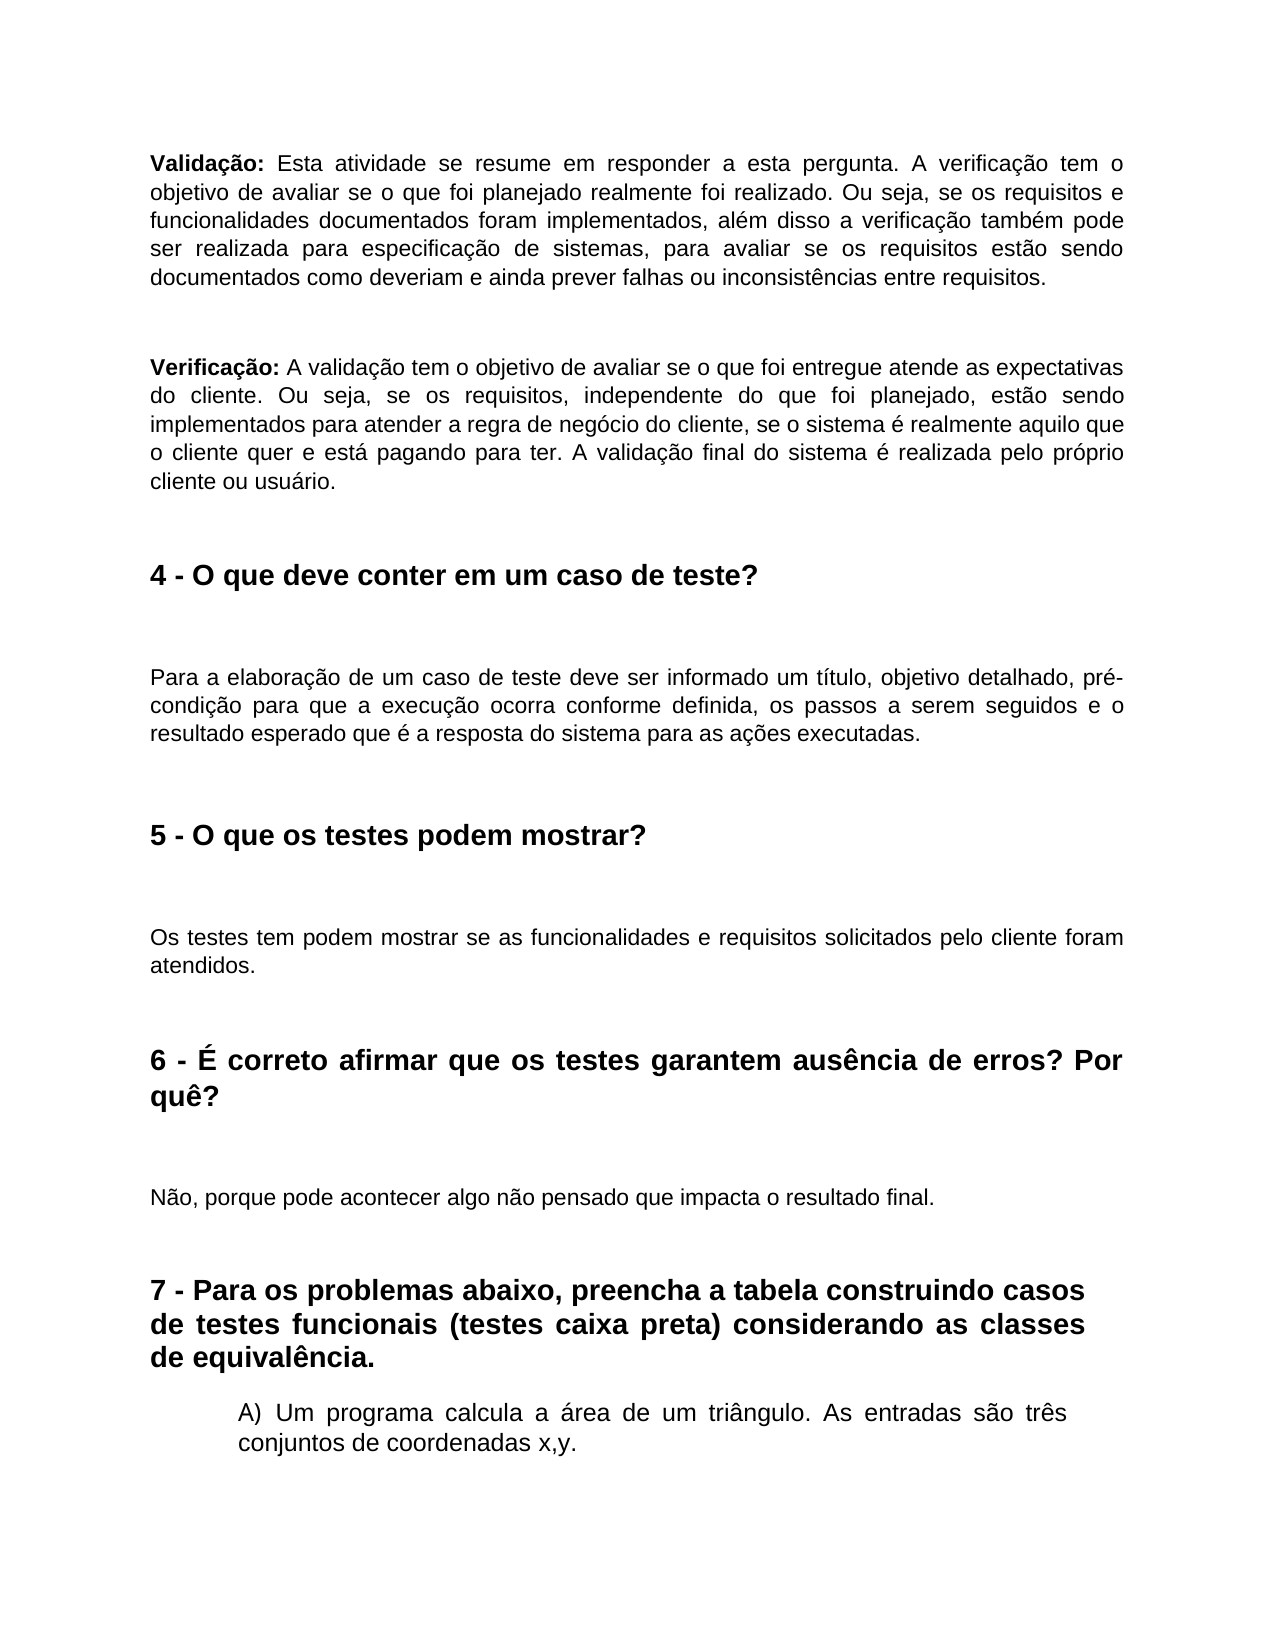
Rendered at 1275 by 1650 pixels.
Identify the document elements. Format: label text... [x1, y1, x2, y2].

list Um programa calcula a área de um triângulo. As entradas são três conjuntos de coordenadas x,y. [238, 1395, 1069, 1456]
text 5 - O que os testes podem mostrar? [150, 818, 1125, 852]
text Validação: Esta atividade se resume em responder a esta pergunta. A verificação tem o objetivo de avaliar se o que foi planejado realmente foi realizado. Ou seja, se os requisitos e funcionalidades documentados foram implementados, além disso a verificação também pode ser realizada para especificação de sistemas, para avaliar se os requisitos estão sendo documentados como deveriam e ainda prever falhas ou inconsistências entre requisitos. [150, 150, 1125, 290]
text Verificação: A validação tem o objetivo de avaliar se o que foi entregue atende as expectativas do cliente. Ou seja, se os requisitos, independente do que foi planejado, estão sendo implementados para atender a regra de negócio do cliente, se o sistema é realmente aquilo que o cliente quer e está pagando para ter. A validação final do sistema é realizada pelo próprio cliente ou usuário. [150, 354, 1125, 494]
text 7 - Para os problemas abaixo, preencha a tabela construindo casos de testes funcionais (testes caixa preta) considerando as classes de equivalência. [150, 1274, 1087, 1373]
text 4 - O que deve conter em um caso de teste? [150, 558, 1125, 591]
text 6 - É correto afirmar que os testes garantem ausência de erros? Por quê? [150, 1043, 1125, 1112]
text Os testes tem podem mostrar se as funcionalidades e requisitos solicitados pelo cliente foram atendidos. [150, 924, 1125, 979]
text Para a elaboração de um caso de teste deve ser informado um título, objetivo detalhado, pré-condição para que a execução ocorra conforme definida, os passos a serem seguidos e o resultado esperado que é a resposta do sistema para as ações executadas. [150, 718, 1125, 747]
text Não, porque pode acontecer algo não pensado que impacta o resultado final. [150, 1184, 1125, 1211]
